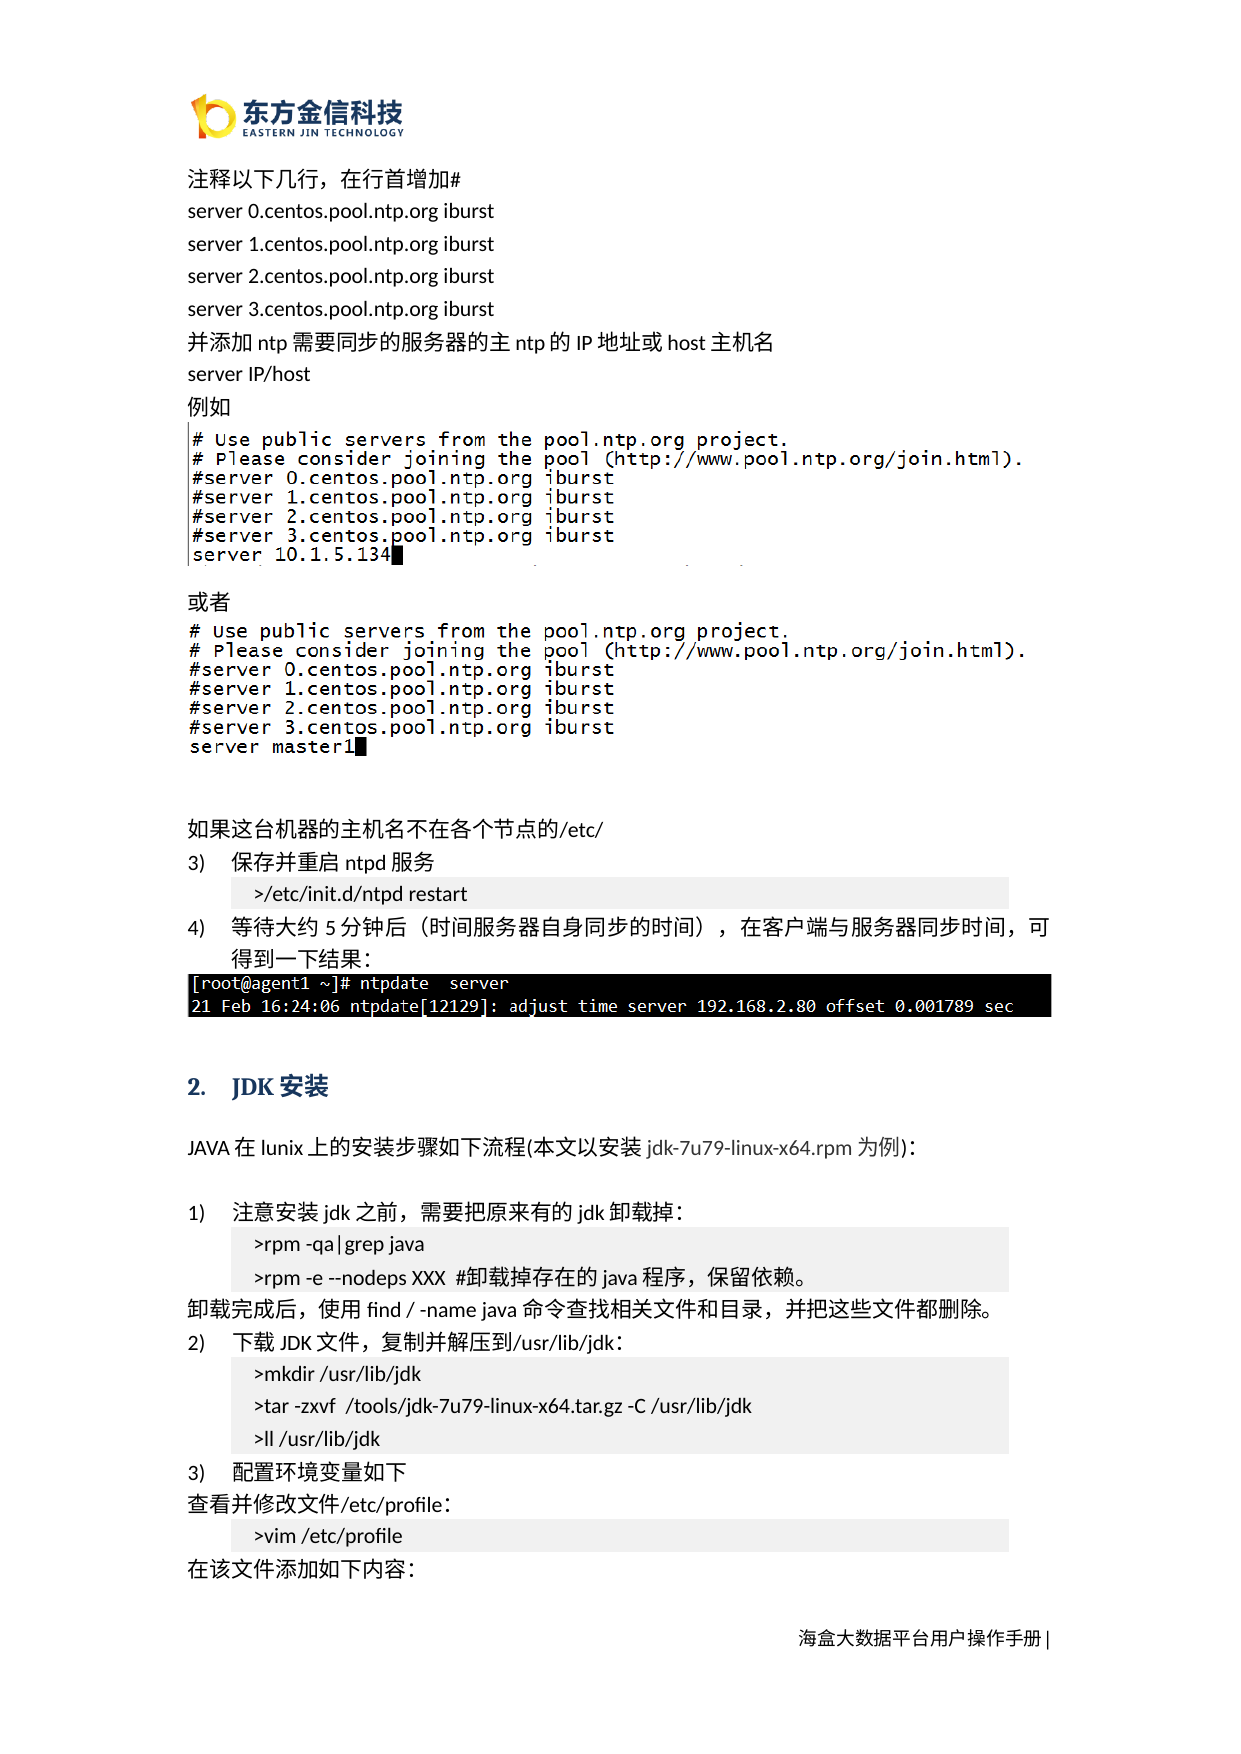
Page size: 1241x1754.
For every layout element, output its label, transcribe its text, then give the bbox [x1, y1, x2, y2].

picture [187, 617, 1053, 756]
list 配置环境变量如下 [187, 1454, 1053, 1487]
subtitle JDK安装 [187, 1052, 1053, 1117]
text 例如 [187, 389, 1053, 422]
text >rpm -qa|grep java [231, 1227, 1009, 1259]
list 注意安装jdk之前，需要把原来有的jdk卸载掉： [187, 1194, 1053, 1227]
text server 3.centos.pool.ntp.org iburst [187, 292, 1053, 324]
text server IP/host [187, 357, 1053, 389]
text server 0.centos.pool.ntp.org iburst [187, 194, 1053, 227]
text >/etc/init.d/ntpd restart [231, 877, 1009, 909]
text 如果这台机器的主机名不在各个节点的/etc/ [187, 812, 1053, 844]
text >ll /usr/lib/jdk [231, 1422, 1009, 1454]
list 保存并重启ntpd服务 [187, 844, 1053, 877]
text >tar -zxvf /tools/jdk-7u79-linux-x64.tar.gz -C /usr/lib/jdk [231, 1389, 1009, 1422]
list 下载JDK文件，复制并解压到/usr/lib/jdk： [187, 1324, 1053, 1357]
picture [187, 88, 419, 144]
list 等待大约5分钟后（时间服务器自身同步的时间），在客户端与服务器同步时间，可得到一下结果： [187, 909, 1053, 974]
text 并添加ntp需要同步的服务器的主ntp的IP地址或host主机名 [187, 324, 1053, 357]
text 或者 [187, 584, 1053, 617]
text server 1.centos.pool.ntp.org iburst [187, 227, 1053, 259]
text 卸载完成后，使用find / -name java 命令查找相关文件和目录，并把这些文件都删除。 [187, 1292, 1053, 1324]
text >mkdir /usr/lib/jdk [231, 1357, 1009, 1389]
text 注释以下几行，在行首增加# [187, 162, 1053, 194]
text JAVA在lunix上的安装步骤如下流程(本文以安装jdk-7u79-linux-x64.rpm为例)： [187, 1129, 1053, 1162]
text server 2.centos.pool.ntp.org iburst [187, 259, 1053, 292]
text >rpm -e --nodeps XXX #卸载掉存在的java程序，保留依赖。 [231, 1259, 1009, 1292]
picture [187, 422, 1053, 566]
text >vim /etc/profile [231, 1519, 1009, 1552]
text 查看并修改文件/etc/profile： [187, 1487, 1053, 1519]
picture [187, 974, 1052, 1017]
text 在该文件添加如下内容： [187, 1552, 1053, 1584]
